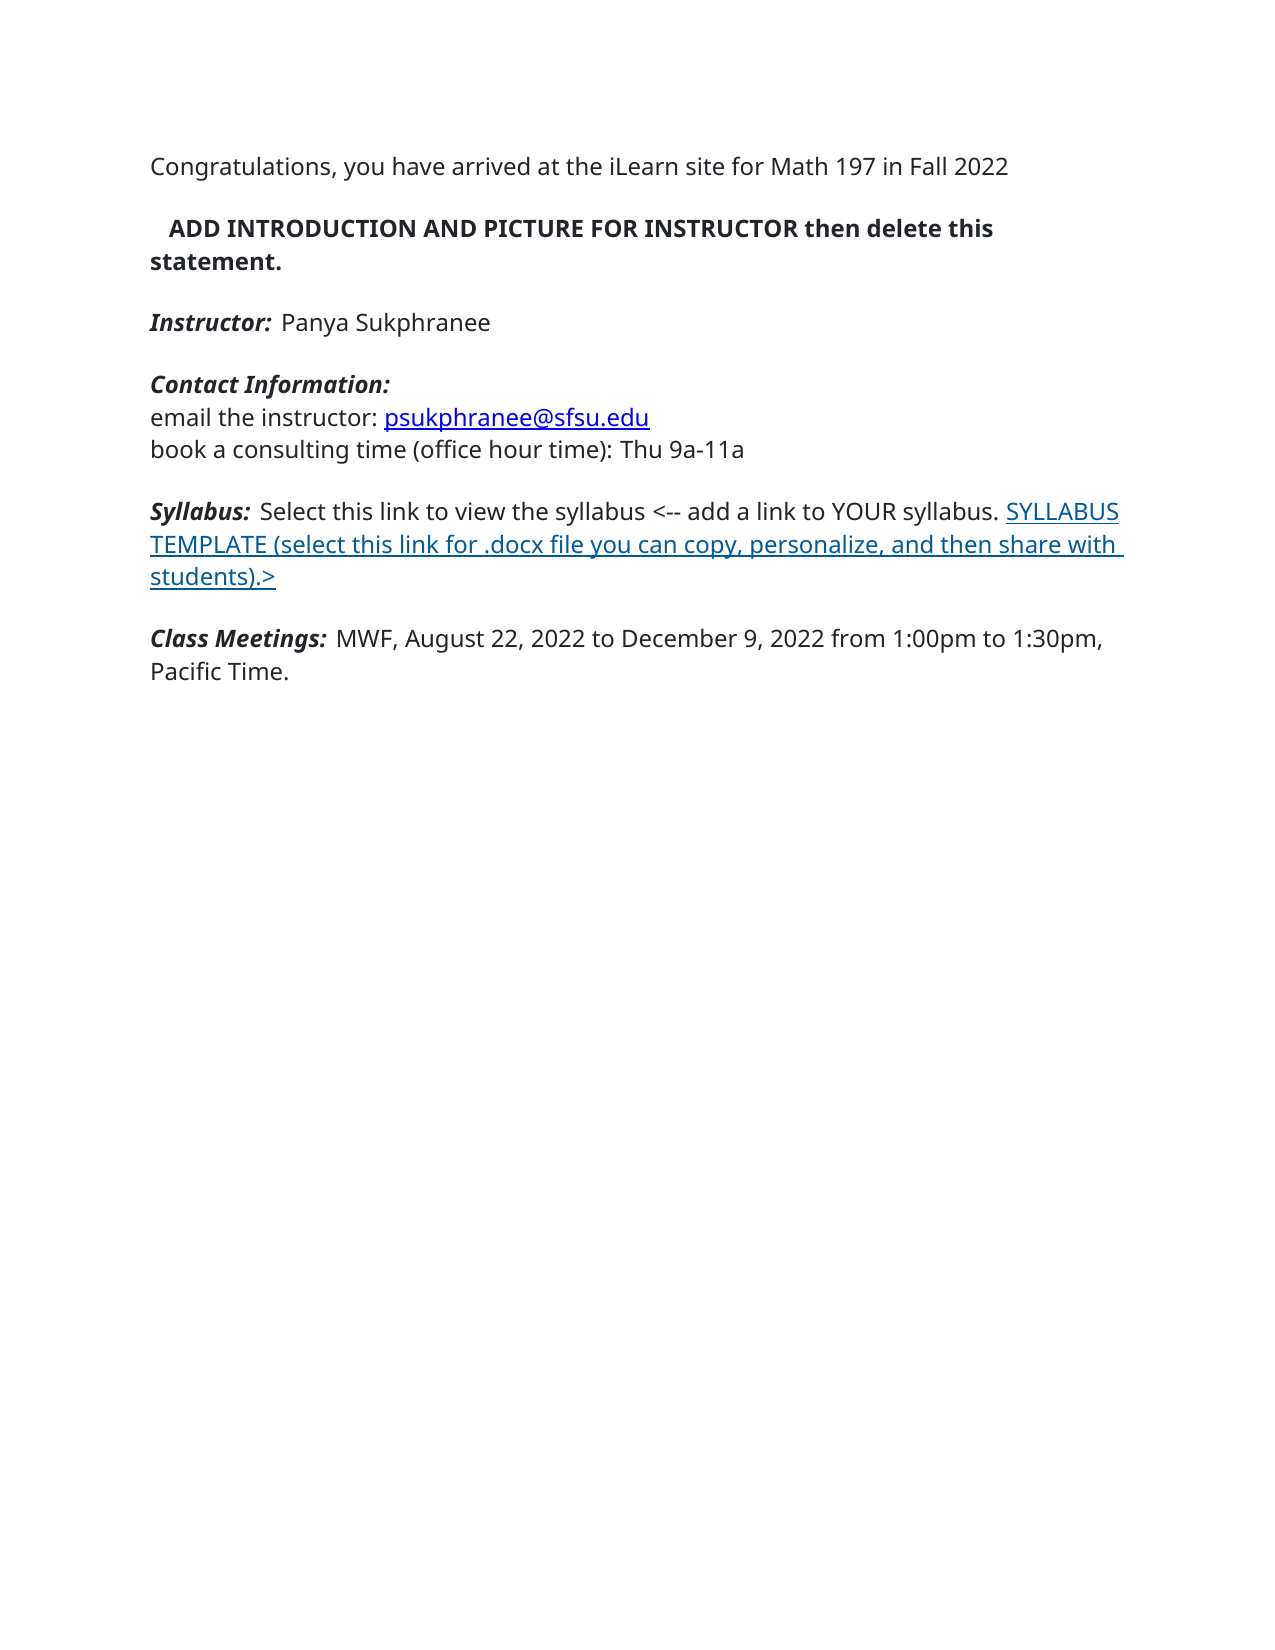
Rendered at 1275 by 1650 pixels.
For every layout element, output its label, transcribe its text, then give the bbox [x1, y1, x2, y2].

text ADD INTRODUCTION AND PICTURE FOR INSTRUCTOR then delete this statement. [150, 212, 1125, 277]
text Congratulations, you have arrived at the iLearn site for Math 197 in Fall 2022 [150, 150, 1125, 183]
text Instructor: Panya Sukphranee [150, 306, 1125, 339]
text Class Meetings: MWF, August 22, 2022 to December 9, 2022 from 1:00pm to 1:30pm, Pacific Time. [150, 622, 1125, 687]
text Syllabus: Select this link to view the syllabus <-- add a link to YOUR syllabus. SYLLABUS TEMPLATE (select this link for .docx file you can copy, personalize, and then share with students).> [150, 495, 1125, 593]
text Contact Information: email the instructor: psukphranee@sfsu.edu book a consulting time (office hour time): Thu 9a-11a [150, 368, 1125, 466]
